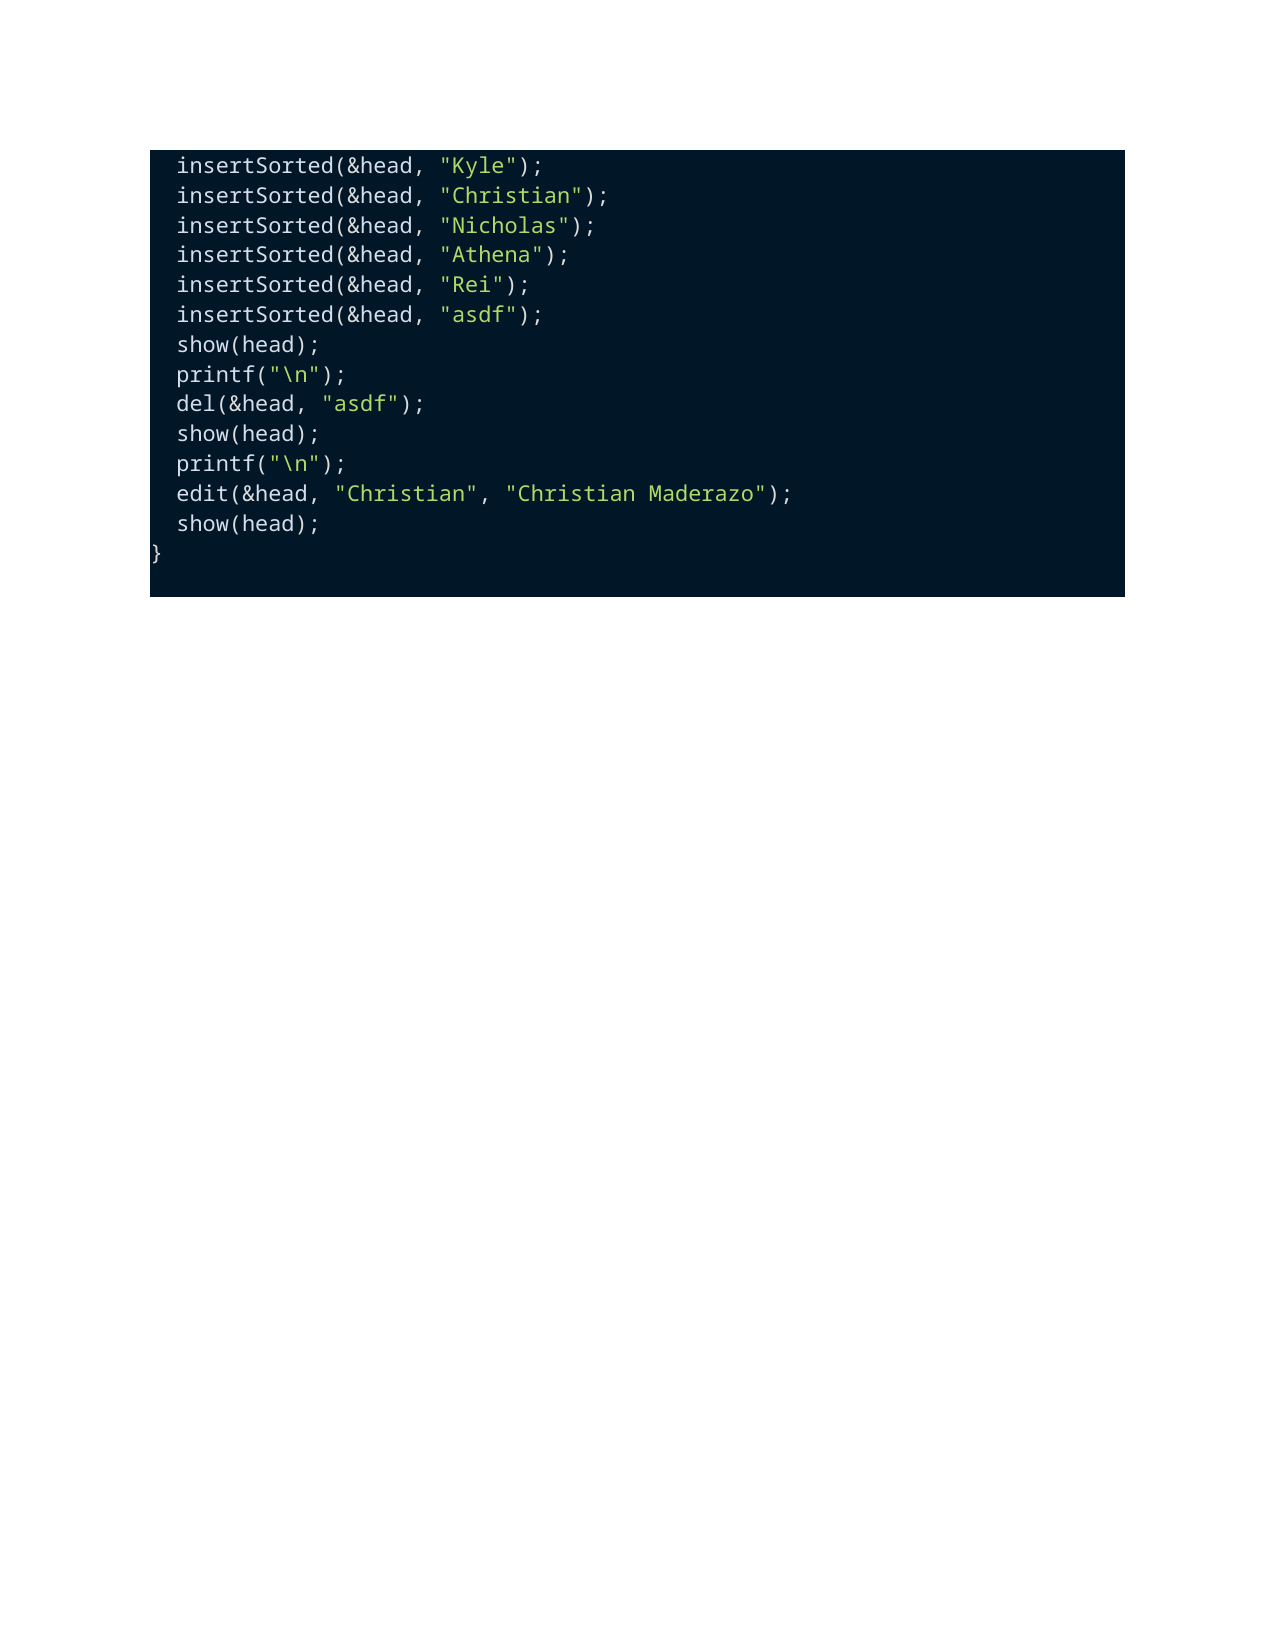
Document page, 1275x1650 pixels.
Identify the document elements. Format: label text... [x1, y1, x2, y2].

text show(head); [150, 507, 1125, 537]
text insertSorted(&head, "Kyle"); [150, 150, 1125, 180]
text insertSorted(&head, "Christian"); [150, 180, 1125, 209]
text } [150, 537, 1125, 567]
text insertSorted(&head, "asdf"); [150, 299, 1125, 329]
text edit(&head, "Christian", "Christian Maderazo"); [150, 478, 1125, 507]
text show(head); [150, 329, 1125, 358]
text insertSorted(&head, "Nicholas"); [150, 209, 1125, 239]
text insertSorted(&head, "Rei"); [150, 269, 1125, 299]
text show(head); [150, 418, 1125, 448]
text printf("\n"); [150, 358, 1125, 388]
text insertSorted(&head, "Athena"); [150, 239, 1125, 269]
text printf("\n"); [150, 448, 1125, 478]
text del(&head, "asdf"); [150, 388, 1125, 418]
